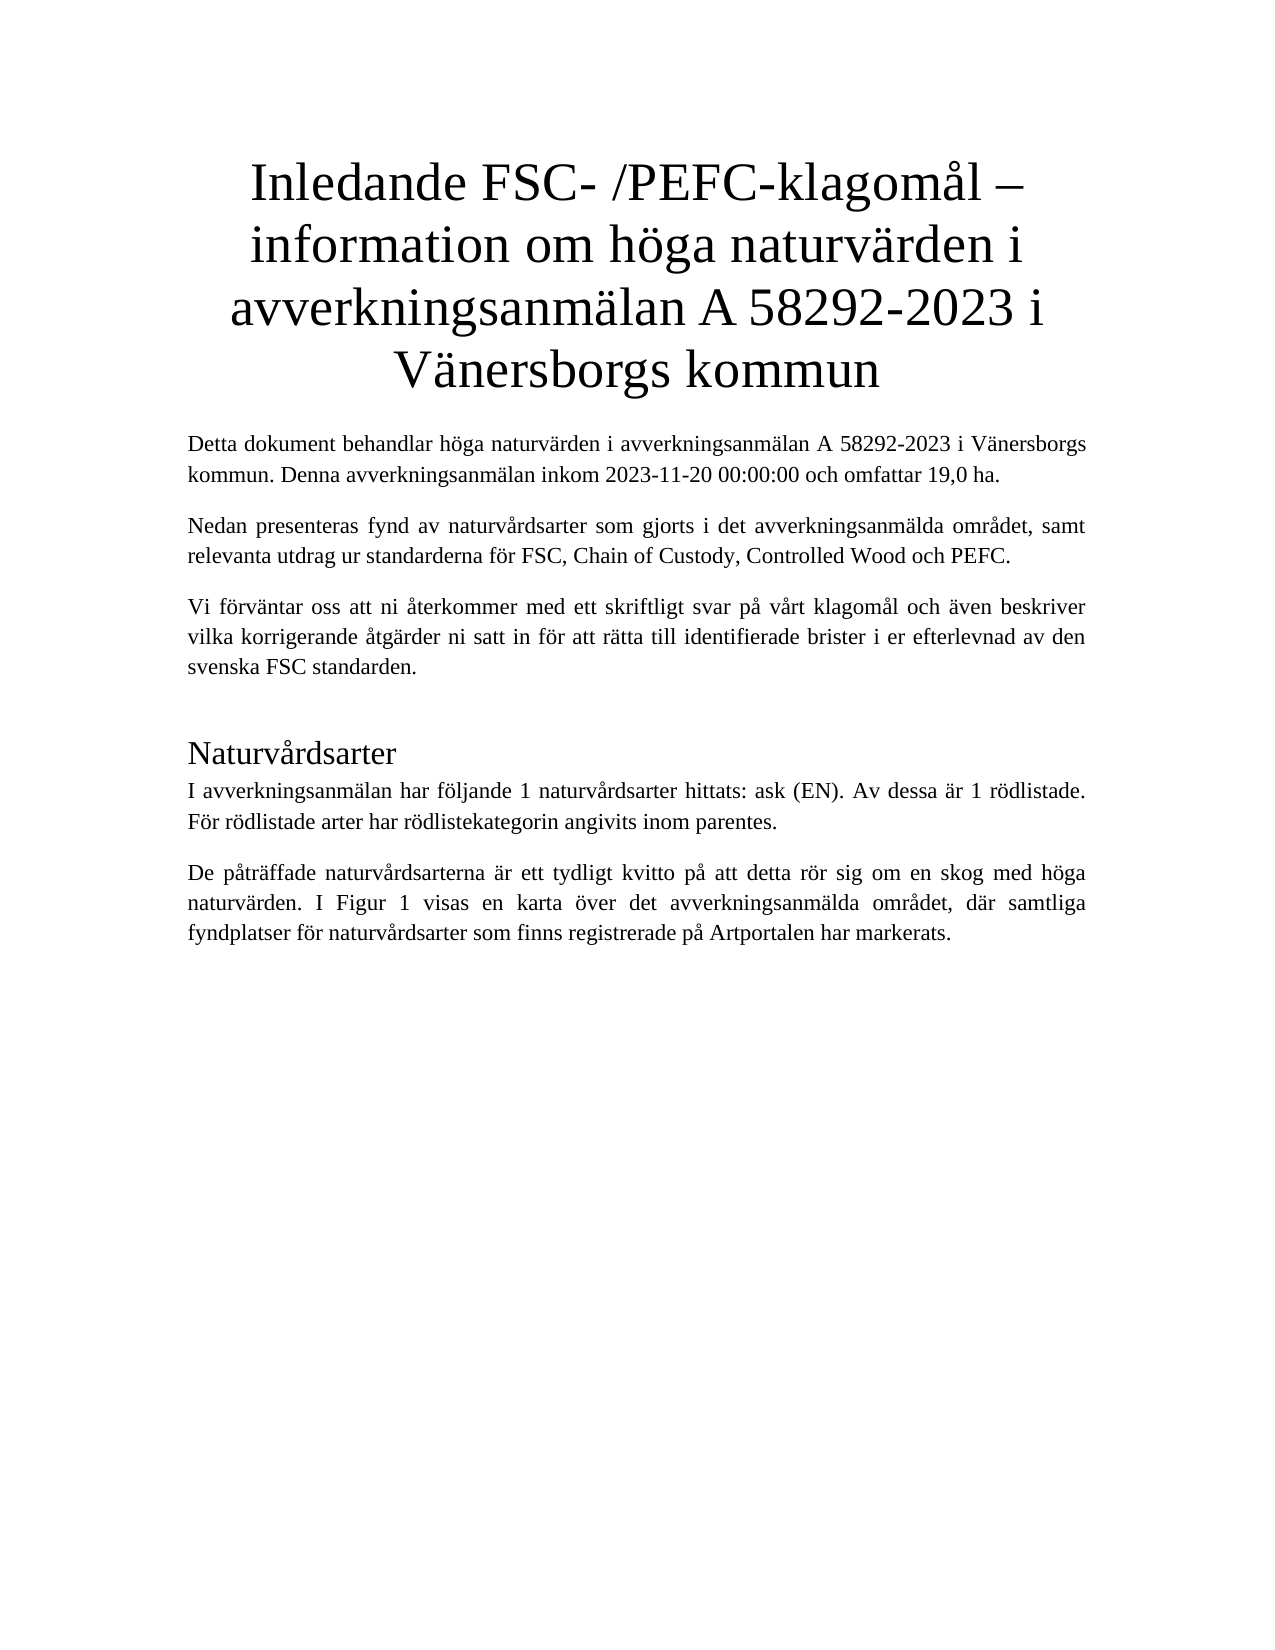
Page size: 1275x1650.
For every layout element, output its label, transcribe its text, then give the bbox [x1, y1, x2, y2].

subtitle Naturvårdsarter [187, 733, 1087, 772]
text Vi förväntar oss att ni återkommer med ett skriftligt svar på vårt klagomål och även beskriver vilka korrigerande åtgärder ni satt in för att rätta till identifierade brister i er efterlevnad av den svenska FSC standarden. [187, 593, 1087, 680]
text I avverkningsanmälan har följande 1 naturvårdsarter hittats: ask (EN). Av dessa är 1 rödlistade. För rödlistade arter har rödlistekategorin angivits inom parentes. [187, 778, 1087, 834]
text Nedan presenteras fynd av naturvårdsarter som gjorts i det avverkningsanmälda området, samt relevanta utdrag ur standarderna för FSC, Chain of Custody, Controlled Wood och PEFC. [187, 512, 1087, 568]
text Detta dokument behandlar höga naturvärden i avverkningsanmälan A 58292-2023 i Vänersborgs kommun. Denna avverkningsanmälan inkom 2023-11-20 00:00:00 och omfattar 19,0 ha. [187, 430, 1087, 487]
title Inledande FSC- /PEFC-klagomål – information om höga naturvärden i avverkningsanmälan A 58292-2023 i Vänersborgs kommun [187, 150, 1087, 399]
text De påträffade naturvårdsarterna är ett tydligt kvitto på att detta rör sig om en skog med höga naturvärden. I Figur 1 visas en karta över det avverkningsanmälda området, där samtliga fyndplatser för naturvårdsarter som finns registrerade på Artportalen har markerats. [187, 859, 1087, 946]
